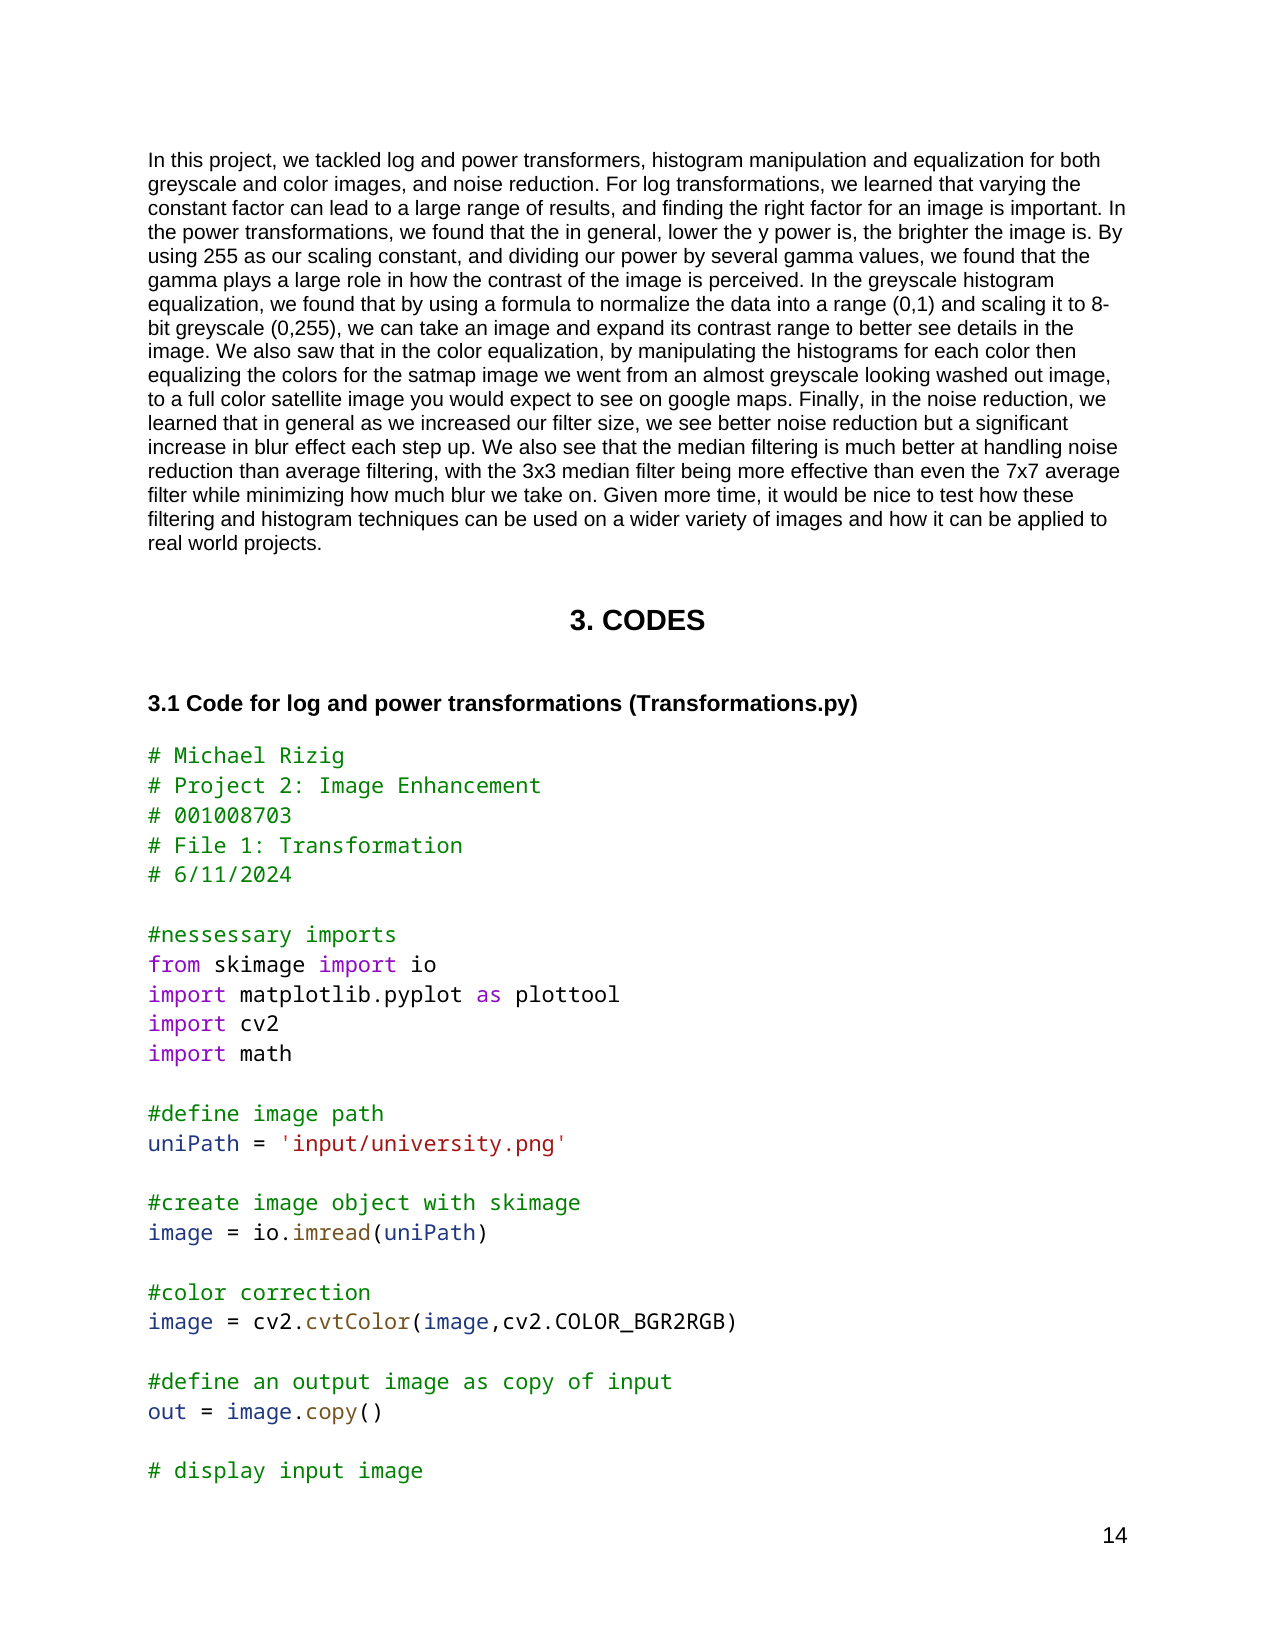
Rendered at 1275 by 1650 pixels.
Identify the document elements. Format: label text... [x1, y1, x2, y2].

text from skimage import io [148, 949, 1127, 978]
text # 6/11/2024 [148, 859, 1127, 889]
text #define an output image as copy of input [148, 1366, 1127, 1396]
text # 001008703 [148, 800, 1127, 829]
text image = io.imread(uniPath) [148, 1217, 1127, 1247]
text #create image object with skimage [148, 1187, 1127, 1217]
text import math [148, 1038, 1127, 1068]
text 3. CODES [148, 603, 1127, 636]
text #color correction [148, 1276, 1127, 1306]
text # Project 2: Image Enhancement [148, 770, 1127, 800]
text import cv2 [148, 1008, 1127, 1038]
text 3.1 Code for log and power transformations (Transformations.py) [148, 690, 1127, 717]
text #nessessary imports [148, 919, 1127, 949]
text uniPath = 'input/university.png' [148, 1127, 1127, 1157]
text import matplotlib.pyplot as plottool [148, 978, 1127, 1008]
text image = cv2.cvtColor(image,cv2.COLOR_BGR2RGB) [148, 1306, 1127, 1336]
text # File 1: Transformation [148, 829, 1127, 859]
text out = image.copy() [148, 1396, 1127, 1425]
text # display input image [148, 1455, 1127, 1485]
text # Michael Rizig [148, 740, 1127, 770]
text #define image path [148, 1098, 1127, 1127]
text In this project, we tackled log and power transformers, histogram manipulation and equalization for both greyscale and color images, and noise reduction. For log transformations, we learned that varying the constant factor can lead to a large range of results, and finding the right factor for an image is important. In the power transformations, we found that the in general, lower the y power is, the brighter the image is. By using 255 as our scaling constant, and dividing our power by several gamma values, we found that the gamma plays a large role in how the contrast of the image is perceived. In the greyscale histogram equalization, we found that by using a formula to normalize the data into a range (0,1) and scaling it to 8-bit greyscale (0,255), we can take an image and expand its contrast range to better see details in the image. We also saw that in the color equalization, by manipulating the histograms for each color then equalizing the colors for the satmap image we went from an almost greyscale looking washed out image, to a full color satellite image you would expect to see on google maps. Finally, in the noise reduction, we learned that in general as we increased our filter size, we see better noise reduction but a significant increase in blur effect each step up. We also see that the median filtering is much better at handling noise reduction than average filtering, with the 3x3 median filter being more effective than even the 7x7 average filter while minimizing how much blur we take on. Given more time, it would be nice to test how these filtering and histogram techniques can be used on a wider variety of images and how it can be applied to real world projects. [148, 148, 1127, 555]
